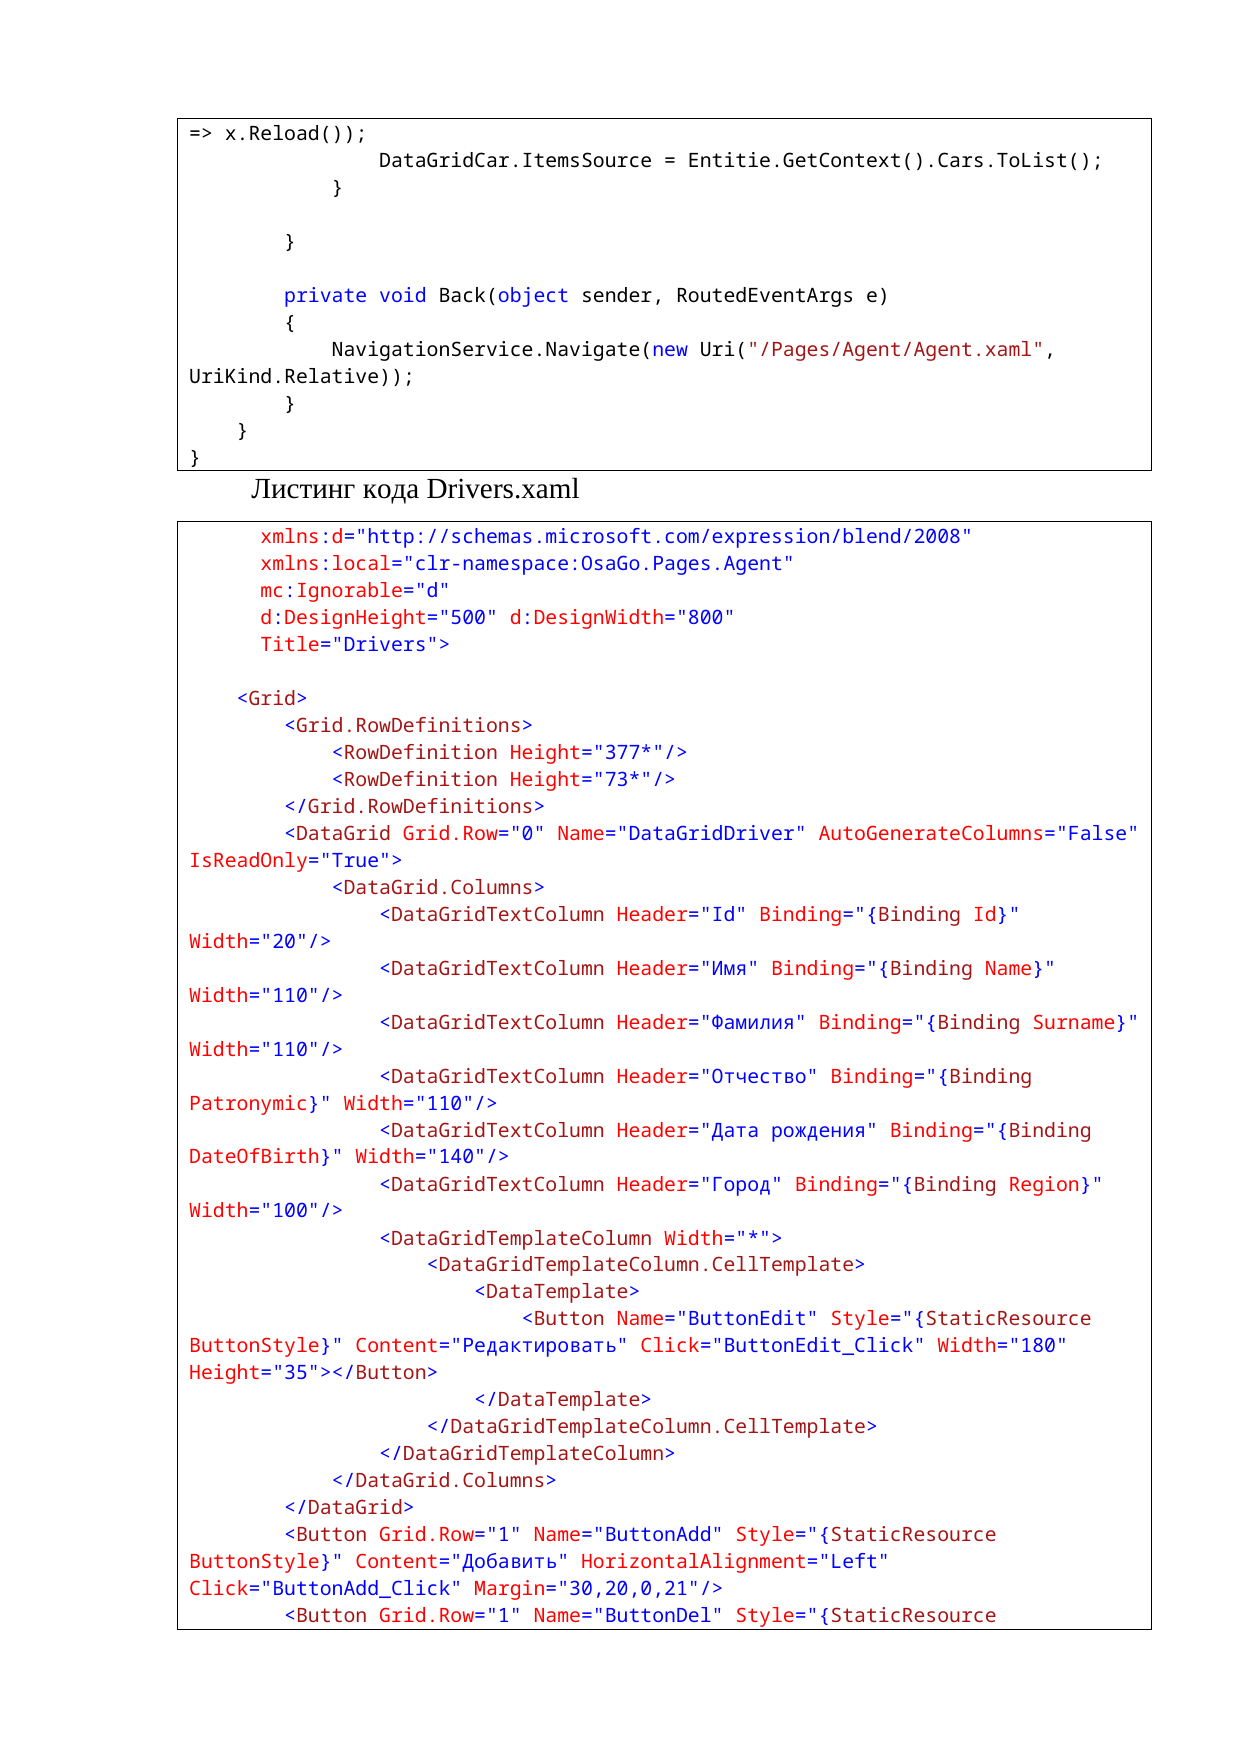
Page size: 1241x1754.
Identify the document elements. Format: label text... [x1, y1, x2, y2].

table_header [178, 522, 1151, 1628]
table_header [178, 119, 1151, 470]
text Листинг кода Drivers.xaml [177, 471, 1152, 504]
